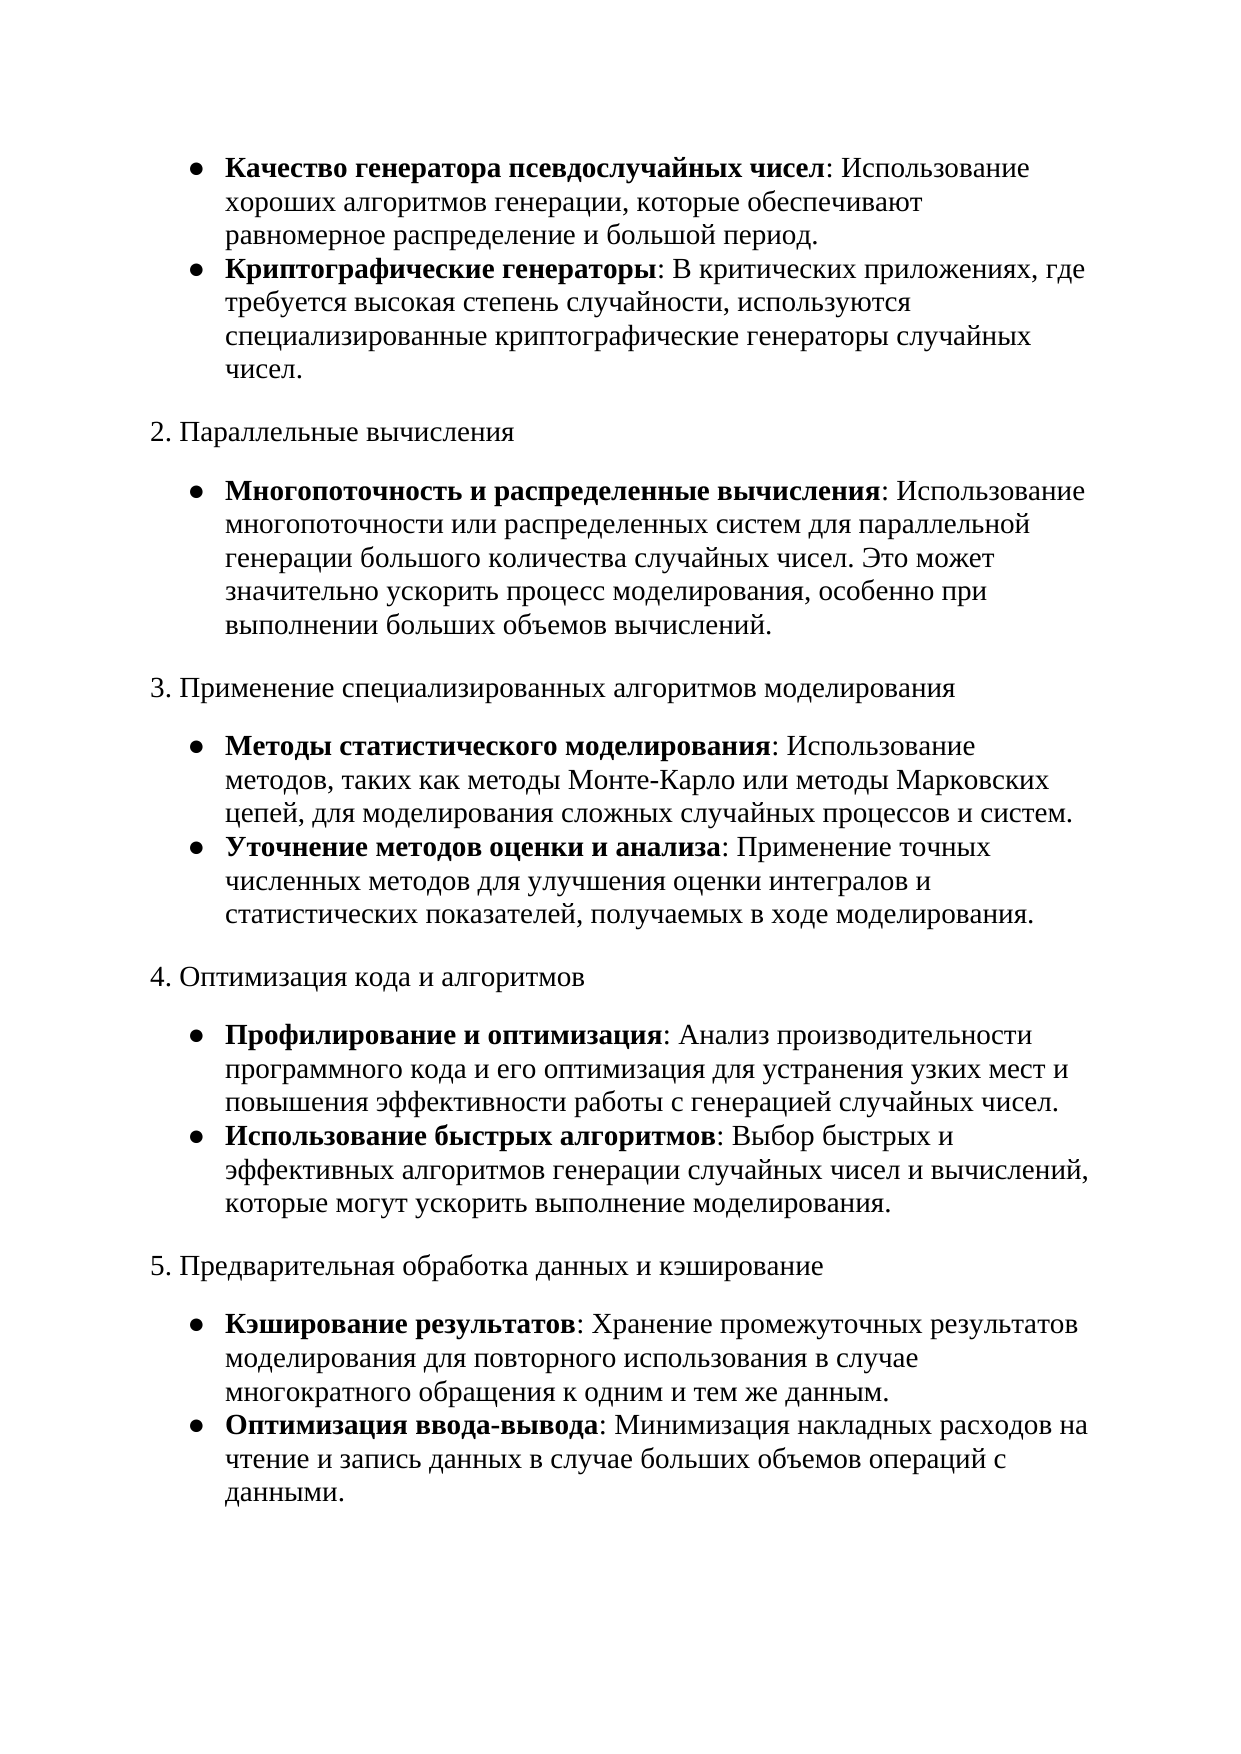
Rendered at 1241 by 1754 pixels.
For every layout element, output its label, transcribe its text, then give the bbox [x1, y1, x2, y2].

list Методы статистического моделирования: Использование методов, таких как методы Монте-Карло или методы Марковских цепей, для моделирования сложных случайных процессов и систем. [187, 728, 1090, 829]
list Уточнение методов оценки и анализа: Применение точных численных методов для улучшения оценки интегралов и статистических показателей, получаемых в ходе моделирования. [187, 829, 1090, 930]
list Профилирование и оптимизация: Анализ производительности программного кода и его оптимизация для устранения узких мест и повышения эффективности работы с генерацией случайных чисел. [187, 1017, 1090, 1118]
text 4. Оптимизация кода и алгоритмов [150, 959, 1090, 992]
list Многопоточность и распределенные вычисления: Использование многопоточности или распределенных систем для параллельной генерации большого количества случайных чисел. Это может значительно ускорить процесс моделирования, особенно при выполнении больших объемов вычислений. [187, 473, 1090, 641]
text 5. Предварительная обработка данных и кэширование [150, 1248, 1090, 1282]
list Качество генератора псевдослучайных чисел: Использование хороших алгоритмов генерации, которые обеспечивают равномерное распределение и большой период. [187, 150, 1090, 251]
text 3. Применение специализированных алгоритмов моделирования [150, 670, 1090, 703]
list Оптимизация ввода-вывода: Минимизация накладных расходов на чтение и запись данных в случае больших объемов операций с данными. [187, 1407, 1090, 1508]
text 2. Параллельные вычисления [150, 414, 1090, 448]
list Кэширование результатов: Хранение промежуточных результатов моделирования для повторного использования в случае многократного обращения к одним и тем же данным. [187, 1307, 1090, 1407]
list Криптографические генераторы: В критических приложениях, где требуется высокая степень случайности, используются специализированные криптографические генераторы случайных чисел. [187, 251, 1090, 385]
list Использование быстрых алгоритмов: Выбор быстрых и эффективных алгоритмов генерации случайных чисел и вычислений, которые могут ускорить выполнение моделирования. [187, 1118, 1090, 1219]
